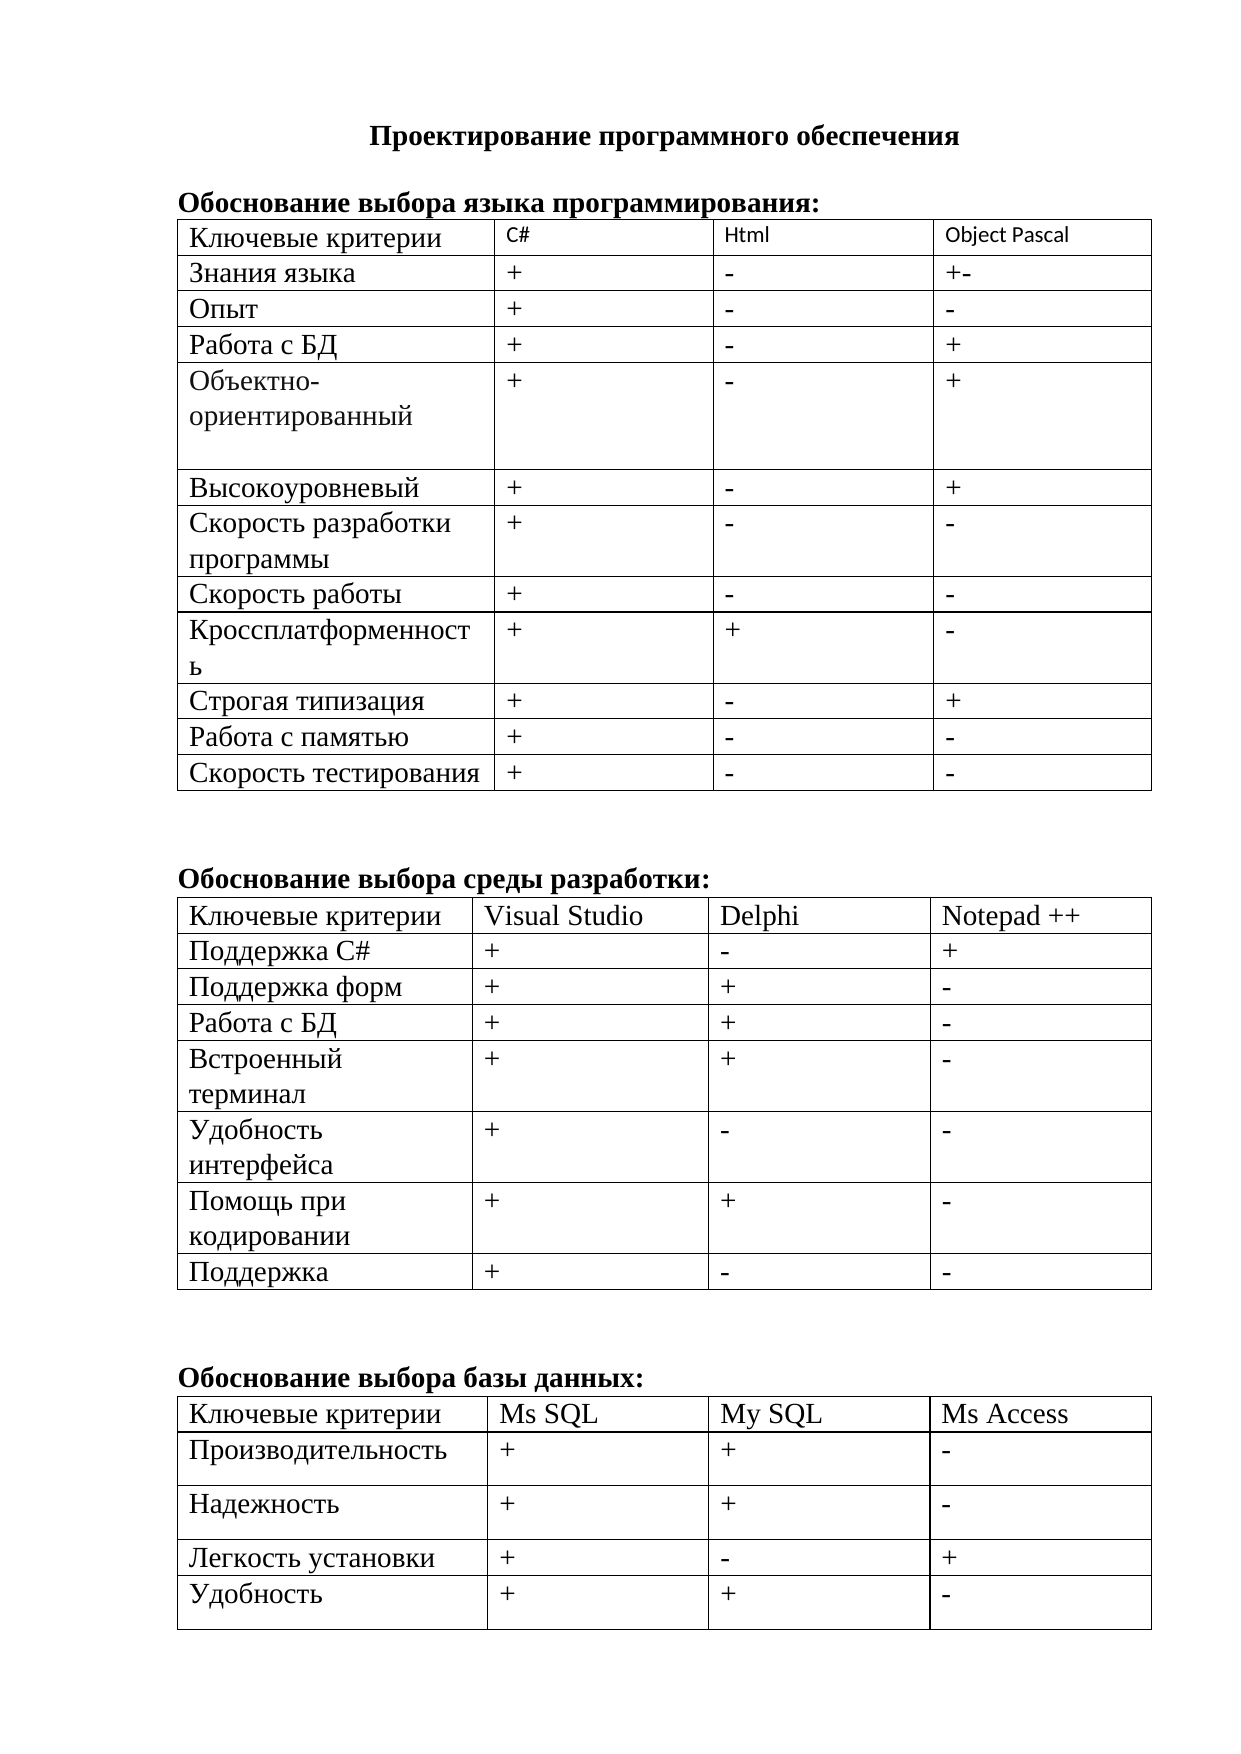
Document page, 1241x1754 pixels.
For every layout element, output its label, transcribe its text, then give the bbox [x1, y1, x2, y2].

table_cell Легкость установки [178, 1540, 487, 1575]
table_header Object Pascal [934, 220, 1151, 254]
table_cell Строгая типизация [178, 684, 494, 718]
table_cell + [495, 470, 713, 504]
text Обоснование выбора среды разработки: [177, 861, 1152, 895]
table_cell + [709, 1041, 930, 1111]
table_cell - [709, 1112, 930, 1182]
table_cell + [473, 934, 708, 968]
table_cell - [934, 506, 1151, 576]
table_cell - [714, 256, 933, 290]
table_cell Поддержка С# [178, 934, 472, 968]
table_cell Знания языка [178, 256, 494, 290]
table_cell + [495, 363, 713, 469]
table_header Ключевые критерии [178, 898, 472, 932]
table_cell Опыт [178, 291, 494, 326]
table_cell - [931, 1005, 1151, 1040]
table_cell - [934, 719, 1151, 754]
table_cell - [934, 577, 1151, 611]
table_cell + [934, 363, 1151, 469]
table_cell + [473, 1005, 708, 1040]
table_cell - [714, 291, 933, 326]
table_cell - [934, 613, 1151, 682]
table_cell - [709, 1254, 930, 1289]
table_cell Высокоуровневый [178, 470, 494, 504]
table_cell Скорость работы [178, 577, 494, 611]
table_cell Удобность интерфейса [178, 1112, 472, 1182]
table_cell Производительность [178, 1433, 487, 1485]
table_cell + [495, 719, 713, 754]
table_header Ключевые критерии [178, 1397, 487, 1431]
table_cell + [709, 1005, 930, 1040]
table_cell + [488, 1486, 708, 1539]
table_cell + [488, 1433, 708, 1485]
table_cell + [709, 1183, 930, 1253]
table_cell Работа с БД [178, 1005, 472, 1040]
table_cell Скорость тестирования [178, 755, 494, 790]
table_cell Надежность [178, 1486, 487, 1539]
table_cell Кроссплатформенность [178, 613, 494, 682]
table_cell - [934, 291, 1151, 326]
table_cell - [931, 1433, 1151, 1485]
table_cell + [488, 1576, 708, 1628]
table_cell + [495, 613, 713, 682]
table_header Ms SQL [488, 1397, 708, 1431]
table_header Html [714, 220, 933, 254]
table_cell - [714, 363, 933, 469]
table_cell Работа с БД [178, 327, 494, 362]
table_cell + [488, 1540, 708, 1575]
table_cell + [495, 327, 713, 362]
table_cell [178, 1576, 487, 1628]
table_cell - [714, 684, 933, 718]
table_cell - [709, 1540, 929, 1575]
table_cell Объектно-ориентированный [178, 363, 494, 469]
text Проектирование программного обеспечения [177, 118, 1152, 152]
table_cell - [709, 934, 930, 968]
table_header Ms Access [931, 1397, 1151, 1431]
table_cell Встроенный терминал [178, 1041, 472, 1111]
table_cell Поддержка [178, 1254, 472, 1289]
table_cell - [934, 755, 1151, 790]
table_cell + [934, 684, 1151, 718]
table_cell + [495, 256, 713, 290]
table_header С# [495, 220, 713, 254]
table_cell + [495, 506, 713, 576]
table_cell + [709, 1576, 929, 1628]
table_cell - [714, 719, 933, 754]
table_cell - [931, 969, 1151, 1004]
text Обоснование выбора языка программирования: [177, 185, 1152, 219]
table_cell + [709, 969, 930, 1004]
table_cell - [714, 506, 933, 576]
table_cell + [709, 1433, 929, 1485]
table_header Delphi [709, 898, 930, 932]
table_header My SQL [709, 1397, 929, 1431]
table_cell + [931, 934, 1151, 968]
table_cell Помощь при кодировании [178, 1183, 472, 1253]
table_cell + [495, 755, 713, 790]
table_cell + [714, 613, 933, 682]
table_header Ключевые критерии [178, 220, 494, 254]
table_cell Работа с памятью [178, 719, 494, 754]
table_cell - [714, 755, 933, 790]
table_cell +- [934, 256, 1151, 290]
table_cell - [931, 1486, 1151, 1539]
table_cell + [473, 969, 708, 1004]
table_cell + [473, 1041, 708, 1111]
table_cell + [473, 1183, 708, 1253]
table_cell + [931, 1540, 1151, 1575]
table_header Visual Studio [473, 898, 708, 932]
text Обоснование выбора базы данных: [177, 1360, 1152, 1394]
table_cell - [931, 1576, 1151, 1628]
table_cell - [931, 1183, 1151, 1253]
table_header Notepad ++ [931, 898, 1151, 932]
table_cell - [714, 470, 933, 504]
table_cell + [473, 1254, 708, 1289]
table_cell - [931, 1041, 1151, 1111]
table_cell - [931, 1254, 1151, 1289]
table_cell + [495, 577, 713, 611]
table_cell + [495, 291, 713, 326]
table_cell - [714, 577, 933, 611]
table_cell Поддержка форм [178, 969, 472, 1004]
table_cell + [473, 1112, 708, 1182]
table_cell + [709, 1486, 929, 1539]
table_cell + [934, 327, 1151, 362]
table_cell + [495, 684, 713, 718]
table_cell - [931, 1112, 1151, 1182]
table_cell Скорость разработки программы [178, 506, 494, 576]
table_cell - [714, 327, 933, 362]
table_cell + [934, 470, 1151, 504]
